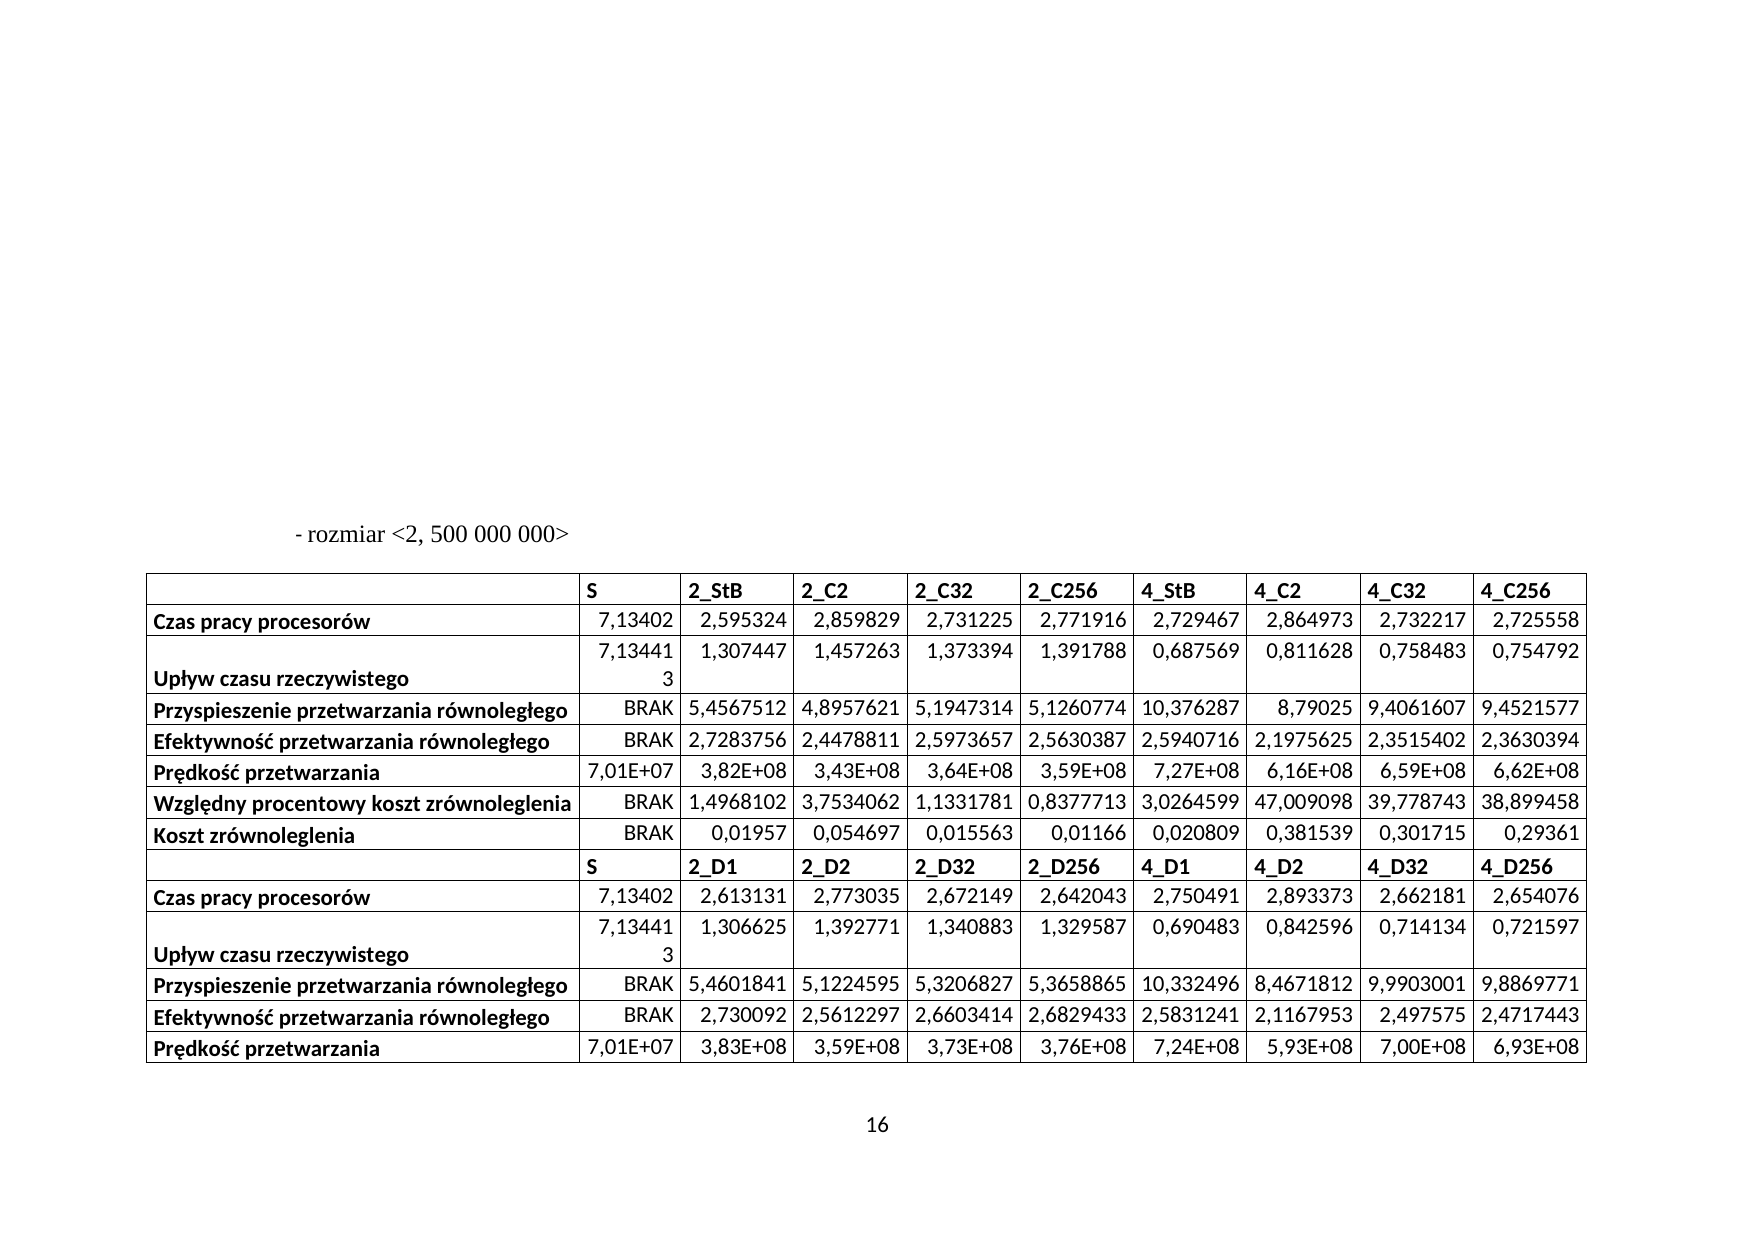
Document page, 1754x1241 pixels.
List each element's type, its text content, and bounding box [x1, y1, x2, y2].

table_cell Czas pracy procesorów [147, 881, 579, 911]
table_cell 9,4061607 [1361, 694, 1473, 724]
table_cell 2,4478811 [794, 725, 907, 755]
table_cell 0,8377713 [1021, 787, 1133, 817]
table_cell 6,62E+08 [1474, 756, 1586, 786]
table_cell Upływ czasu rzeczywistego [147, 912, 579, 968]
table_cell 7,13402 [580, 881, 680, 911]
table_cell 2,893373 [1247, 881, 1360, 911]
table_cell 5,3206827 [908, 969, 1020, 999]
table_cell 3,7534062 [794, 787, 907, 817]
table_cell 7,01E+07 [580, 756, 680, 786]
table_cell BRAK [580, 819, 680, 849]
table_cell Koszt zrównoleglenia [147, 819, 579, 849]
table_cell 10,332496 [1134, 969, 1246, 999]
table_cell 7,134413 [580, 636, 680, 692]
table_cell 2,6829433 [1021, 1001, 1133, 1031]
table_cell 2,864973 [1247, 605, 1360, 635]
table_cell 2,5940716 [1134, 725, 1246, 755]
table_cell 2,1975625 [1247, 725, 1360, 755]
table_cell 2,5831241 [1134, 1001, 1246, 1031]
table_cell 2,732217 [1361, 605, 1473, 635]
table_cell 4,8957621 [794, 694, 907, 724]
table_cell 7,27E+08 [1134, 756, 1246, 786]
table_cell 3,73E+08 [908, 1032, 1020, 1062]
table_cell 1,307447 [681, 636, 793, 692]
table_cell 0,758483 [1361, 636, 1473, 692]
table_cell Upływ czasu rzeczywistego [147, 636, 579, 692]
table_cell 5,93E+08 [1247, 1032, 1360, 1062]
table_cell 0,687569 [1134, 636, 1246, 692]
table_cell 2,731225 [908, 605, 1020, 635]
table_cell 4_D32 [1361, 850, 1473, 880]
table_cell 0,714134 [1361, 912, 1473, 968]
table_header 2_C256 [1021, 574, 1133, 604]
table_cell 39,778743 [1361, 787, 1473, 817]
table_cell 3,59E+08 [794, 1032, 907, 1062]
table_cell 2,3630394 [1474, 725, 1586, 755]
table_cell BRAK [580, 694, 680, 724]
table_cell 0,29361 [1474, 819, 1586, 849]
table_cell 38,899458 [1474, 787, 1586, 817]
table_cell 2,642043 [1021, 881, 1133, 911]
table_cell 7,24E+08 [1134, 1032, 1246, 1062]
table_cell 10,376287 [1134, 694, 1246, 724]
table_cell 2_D2 [794, 850, 907, 880]
table_cell 2,729467 [1134, 605, 1246, 635]
table_cell 9,8869771 [1474, 969, 1586, 999]
table_cell Prędkość przetwarzania [147, 1032, 579, 1062]
table_cell 4_D2 [1247, 850, 1360, 880]
table_cell 1,392771 [794, 912, 907, 968]
text - rozmiar <2, 500 000 000> [148, 519, 1606, 548]
table_cell 2_D32 [908, 850, 1020, 880]
table_header 2_StB [681, 574, 793, 604]
table_cell 2,4717443 [1474, 1001, 1586, 1031]
table_cell 2,5630387 [1021, 725, 1133, 755]
table_cell 1,340883 [908, 912, 1020, 968]
table_cell 2,672149 [908, 881, 1020, 911]
table_cell 7,134413 [580, 912, 680, 968]
table_cell 0,754792 [1474, 636, 1586, 692]
table_cell 5,1260774 [1021, 694, 1133, 724]
table_cell 1,391788 [1021, 636, 1133, 692]
table_cell 8,4671812 [1247, 969, 1360, 999]
table_cell 5,4601841 [681, 969, 793, 999]
table_cell 7,13402 [580, 605, 680, 635]
table_cell 0,01957 [681, 819, 793, 849]
table_header 4_StB [1134, 574, 1246, 604]
table_cell 6,93E+08 [1474, 1032, 1586, 1062]
table_cell 5,4567512 [681, 694, 793, 724]
table_cell 2,654076 [1474, 881, 1586, 911]
table_cell BRAK [580, 1001, 680, 1031]
table_header [147, 574, 579, 604]
table_cell 2,771916 [1021, 605, 1133, 635]
table_cell 0,811628 [1247, 636, 1360, 692]
table_cell 2,613131 [681, 881, 793, 911]
table_cell 3,82E+08 [681, 756, 793, 786]
table_cell 7,01E+07 [580, 1032, 680, 1062]
table_cell 3,0264599 [1134, 787, 1246, 817]
table_cell BRAK [580, 969, 680, 999]
table_cell 8,79025 [1247, 694, 1360, 724]
table_cell Względny procentowy koszt zrównoleglenia [147, 787, 579, 817]
table_cell Czas pracy procesorów [147, 605, 579, 635]
table_cell 6,16E+08 [1247, 756, 1360, 786]
table_cell 2,497575 [1361, 1001, 1473, 1031]
table_cell 1,306625 [681, 912, 793, 968]
table_header S [580, 574, 680, 604]
table_cell 3,83E+08 [681, 1032, 793, 1062]
table_cell 1,373394 [908, 636, 1020, 692]
table_cell 4_D256 [1474, 850, 1586, 880]
table_cell 2,3515402 [1361, 725, 1473, 755]
table_cell 0,721597 [1474, 912, 1586, 968]
table_cell 1,457263 [794, 636, 907, 692]
table_header 4_C32 [1361, 574, 1473, 604]
table_cell 0,842596 [1247, 912, 1360, 968]
table_cell 2,773035 [794, 881, 907, 911]
table_header 4_C256 [1474, 574, 1586, 604]
table_cell 2,662181 [1361, 881, 1473, 911]
table_cell 3,76E+08 [1021, 1032, 1133, 1062]
table_cell 2_D256 [1021, 850, 1133, 880]
table_cell Przyspieszenie przetwarzania równoległego [147, 969, 579, 999]
table_cell 0,301715 [1361, 819, 1473, 849]
table_cell Efektywność przetwarzania równoległego [147, 725, 579, 755]
table_cell 2_D1 [681, 850, 793, 880]
table_cell BRAK [580, 725, 680, 755]
table_cell 2,595324 [681, 605, 793, 635]
table_cell Efektywność przetwarzania równoległego [147, 1001, 579, 1031]
table_header 2_C32 [908, 574, 1020, 604]
table_cell 0,020809 [1134, 819, 1246, 849]
table_cell 1,1331781 [908, 787, 1020, 817]
table_cell 2,730092 [681, 1001, 793, 1031]
table_cell 47,009098 [1247, 787, 1360, 817]
table_cell 6,59E+08 [1361, 756, 1473, 786]
table_cell 9,9903001 [1361, 969, 1473, 999]
table_cell S [580, 850, 680, 880]
table_cell 2,725558 [1474, 605, 1586, 635]
table_cell 5,1947314 [908, 694, 1020, 724]
table_cell 0,01166 [1021, 819, 1133, 849]
table_cell 1,4968102 [681, 787, 793, 817]
table_cell 0,690483 [1134, 912, 1246, 968]
table_cell 0,054697 [794, 819, 907, 849]
table_header 4_C2 [1247, 574, 1360, 604]
table_cell Prędkość przetwarzania [147, 756, 579, 786]
table_cell Przyspieszenie przetwarzania równoległego [147, 694, 579, 724]
table_header 2_C2 [794, 574, 907, 604]
table_cell BRAK [580, 787, 680, 817]
table_cell 3,64E+08 [908, 756, 1020, 786]
table_cell 2,5612297 [794, 1001, 907, 1031]
table_cell 7,00E+08 [1361, 1032, 1473, 1062]
table_cell 0,015563 [908, 819, 1020, 849]
table_cell 2,6603414 [908, 1001, 1020, 1031]
table_cell 3,59E+08 [1021, 756, 1133, 786]
table_cell 0,381539 [1247, 819, 1360, 849]
table_cell 2,1167953 [1247, 1001, 1360, 1031]
table_cell 3,43E+08 [794, 756, 907, 786]
table_cell 2,859829 [794, 605, 907, 635]
table_cell 5,1224595 [794, 969, 907, 999]
table_cell 2,5973657 [908, 725, 1020, 755]
table_cell 1,329587 [1021, 912, 1133, 968]
table_cell 4_D1 [1134, 850, 1246, 880]
table_cell 2,7283756 [681, 725, 793, 755]
table_cell 5,3658865 [1021, 969, 1133, 999]
table_cell 9,4521577 [1474, 694, 1586, 724]
table_cell 2,750491 [1134, 881, 1246, 911]
table_cell [147, 850, 579, 880]
